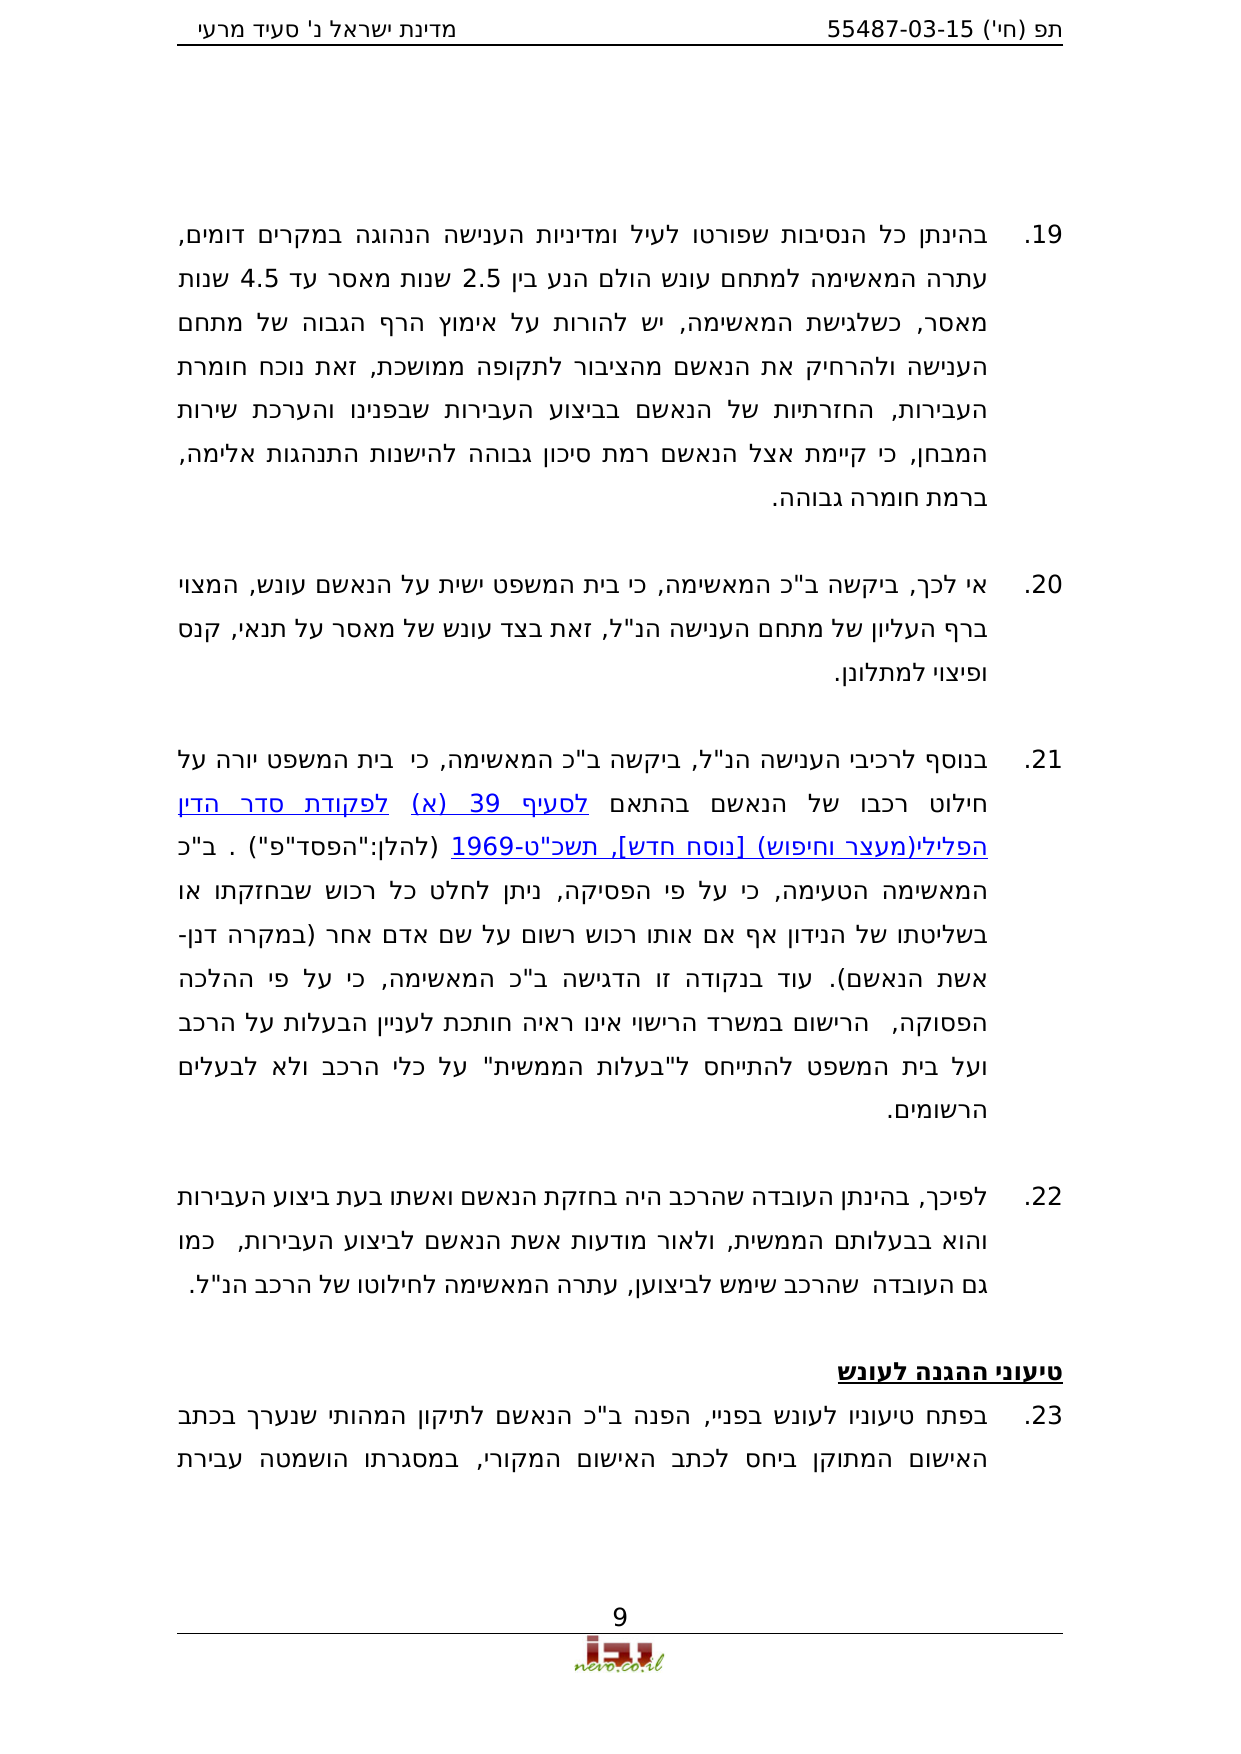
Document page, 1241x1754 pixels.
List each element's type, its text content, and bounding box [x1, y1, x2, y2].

text 22. לפיכך, בהינתן העובדה שהרכב היה בחזקת הנאשם ואשתו בעת ביצוע העבירות והוא בבעלותם הממשית, ולאור מודעות אשת הנאשם לביצוע העבירות, כמו גם העובדה שהרכב שימש לביצוען, עתרה המאשימה לחילוטו של הרכב הנ"ל. [177, 1182, 1063, 1299]
text 20. אי לכך, ביקשה ב"כ המאשימה, כי בית המשפט ישית על הנאשם עונש, המצוי ברף העליון של מתחם הענישה הנ"ל, זאת בצד עונש של מאסר על תנאי, קנס ופיצוי למתלונן. [177, 570, 1063, 687]
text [177, 1401, 1063, 1474]
picture [574, 1635, 666, 1673]
text 21. בנוסף לרכיבי הענישה הנ"ל, ביקשה ב"כ המאשימה, כי בית המשפט יורה על חילוט רכבו של הנאשם בהתאם לסעיף 39 (א) לפקודת סדר הדין הפלילי(מעצר וחיפוש) [נוסח חדש], תשכ"ט-1969 (להלן:"הפסד"פ") . ב"כ המאשימה הטעימה, כי על פי הפסיקה, ניתן לחלט כל רכוש שבחזקתו או בשליטתו של הנידון אף אם אותו רכוש רשום על שם אדם אחר (במקרה דנן- אשת הנאשם). עוד בנקודה זו הדגישה ב"כ המאשימה, כי על פי ההלכה הפסוקה, הרישום במשרד הרישוי אינו ראיה חותכת לעניין הבעלות על הרכב ועל בית המשפט להתייחס ל"בעלות הממשית" על כלי הרכב ולא לבעלים הרשומים. [177, 745, 1063, 1125]
text 19. בהינתן כל הנסיבות שפורטו לעיל ומדיניות הענישה הנהוגה במקרים דומים, עתרה המאשימה למתחם עונש הולם הנע בין 2.5 שנות מאסר עד 4.5 שנות מאסר, כשלגישת המאשימה, יש להורות על אימוץ הרף הגבוה של מתחם הענישה ולהרחיק את הנאשם מהציבור לתקופה ממושכת, זאת נוכח חומרת העבירות, החזרתיות של הנאשם בביצוע העבירות שבפנינו והערכת שירות המבחן, כי קיימת אצל הנאשם רמת סיכון גבוהה להישנות התנהגות אלימה, ברמת חומרה גבוהה. [177, 220, 1063, 513]
text טיעוני ההגנה לעונש [177, 1357, 1063, 1386]
